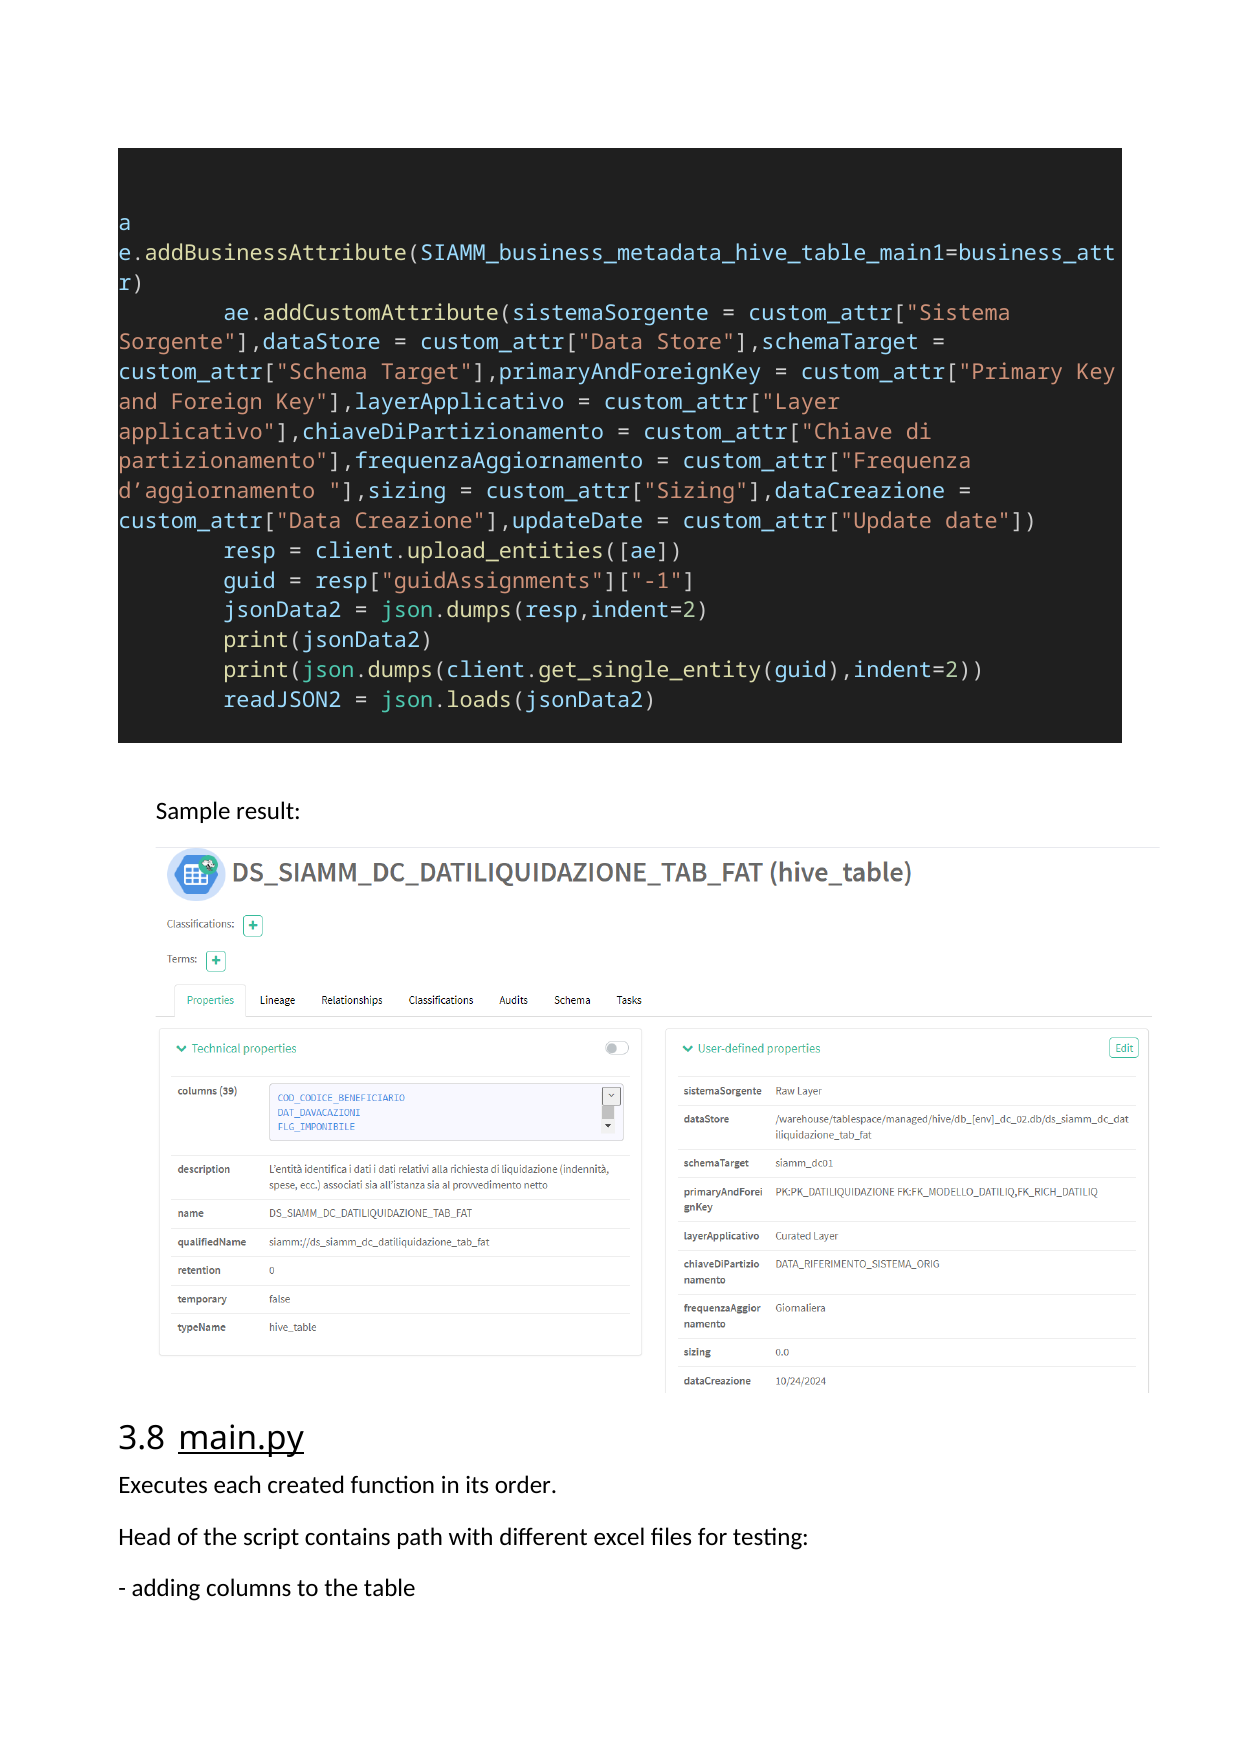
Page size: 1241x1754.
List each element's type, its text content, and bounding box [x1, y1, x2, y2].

text resp = client.upload_entities([ae]) [118, 535, 1122, 565]
text print(jsonData2) [118, 624, 1122, 654]
text jsonData2 = json.dumps(resp,indent=2) [118, 594, 1122, 624]
text - adding columns to the table [118, 1572, 1122, 1603]
text ae.addBusinessAttribute(SIAMM_business_metadata_hive_table_main1=business_attr) [118, 177, 1122, 297]
text guid = resp["guidAssignments"]["-1"] [118, 565, 1122, 594]
picture [155, 846, 1160, 1393]
text Executes each created function in its order. [118, 1469, 1122, 1500]
text readJSON2 = json.loads(jsonData2) [118, 684, 1122, 714]
text Sample result: [156, 795, 1122, 825]
text print(json.dumps(client.get_single_entity(guid),indent=2)) [118, 654, 1122, 684]
subtitle main.py [118, 1413, 1122, 1459]
text ae.addCustomAttribute(sistemaSorgente = custom_attr["Sistema Sorgente"],dataStore = custom_attr["Data Store"],schemaTarget = custom_attr["Schema Target"],primaryAndForeignKey = custom_attr["Primary Key and Foreign Key"],layerApplicativo = custom_attr["Layer applicativo"],chiaveDiPartizionamento = custom_attr["Chiave di partizionamento"],frequenzaAggiornamento = custom_attr["Frequenza d’aggiornamento "],sizing = custom_attr["Sizing"],dataCreazione = custom_attr["Data Creazione"],updateDate = custom_attr["Update date"]) [118, 297, 1122, 535]
text Head of the script contains path with different excel files for testing: [118, 1521, 1122, 1551]
